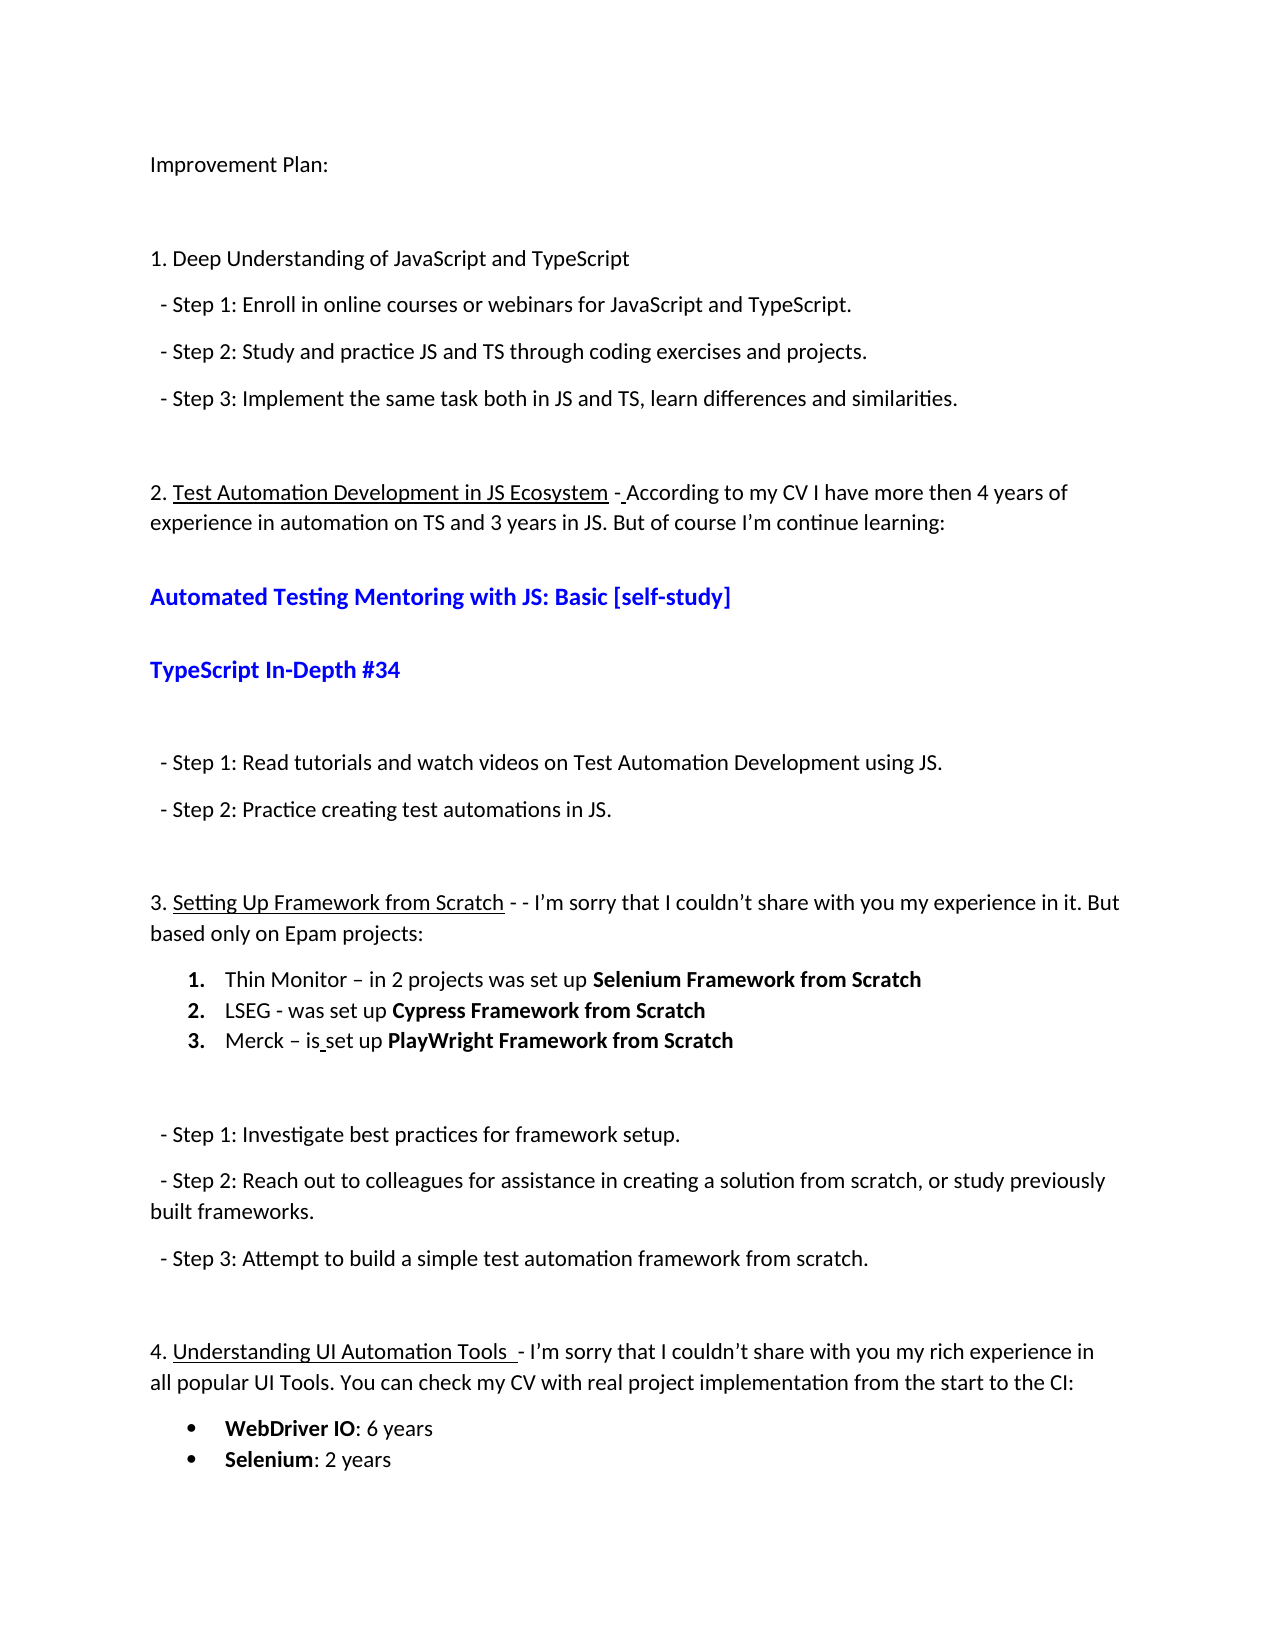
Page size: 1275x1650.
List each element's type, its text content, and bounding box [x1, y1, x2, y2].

text - Step 1: Enroll in online courses or webinars for JavaScript and TypeScript. [150, 291, 1125, 319]
text 3. Setting Up Framework from Scratch - - I’m sorry that I couldn’t share with you my experience in it. But based only on Epam projects: [150, 888, 1125, 947]
list Merck – is set up PlayWright Framework from Scratch [187, 1026, 1125, 1054]
text - Step 3: Implement the same task both in JS and TS, learn differences and similarities. [150, 384, 1125, 412]
text 2. Test Automation Development in JS Ecosystem - According to my CV I have more then 4 years of experience in automation on TS and 3 years in JS. But of course I’m continue learning: [150, 478, 1125, 536]
text - Step 1: Read tutorials and watch videos on Test Automation Development using JS. [150, 748, 1125, 776]
text TypeScript In-Depth #34 [150, 628, 1125, 684]
list Selenium: 2 years [187, 1445, 1125, 1473]
text 4. Understanding UI Automation Tools - I’m sorry that I couldn’t share with you my rich experience in all popular UI Tools. You can check my CV with real project implementation from the start to the CI: [150, 1337, 1125, 1396]
list Thin Monitor – in 2 projects was set up Selenium Framework from Scratch [187, 966, 1125, 994]
text - Step 3: Attempt to build a simple test automation framework from scratch. [150, 1244, 1125, 1272]
text - Step 1: Investigate best practices for framework setup. [150, 1120, 1125, 1148]
text - Step 2: Reach out to colleagues for assistance in creating a solution from scratch, or study previously built frameworks. [150, 1167, 1125, 1225]
text Improvement Plan: [150, 150, 1125, 178]
text 1. Deep Understanding of JavaScript and TypeScript [150, 244, 1125, 272]
text Automated Testing Mentoring with JS: Basic [self-study] [150, 555, 1125, 611]
text - Step 2: Practice creating test automations in JS. [150, 795, 1125, 823]
list LSEG - was set up Cypress Framework from Scratch [187, 996, 1125, 1024]
list WebDriver IO: 6 years [187, 1414, 1125, 1443]
text - Step 2: Study and practice JS and TS through coding exercises and projects. [150, 337, 1125, 366]
